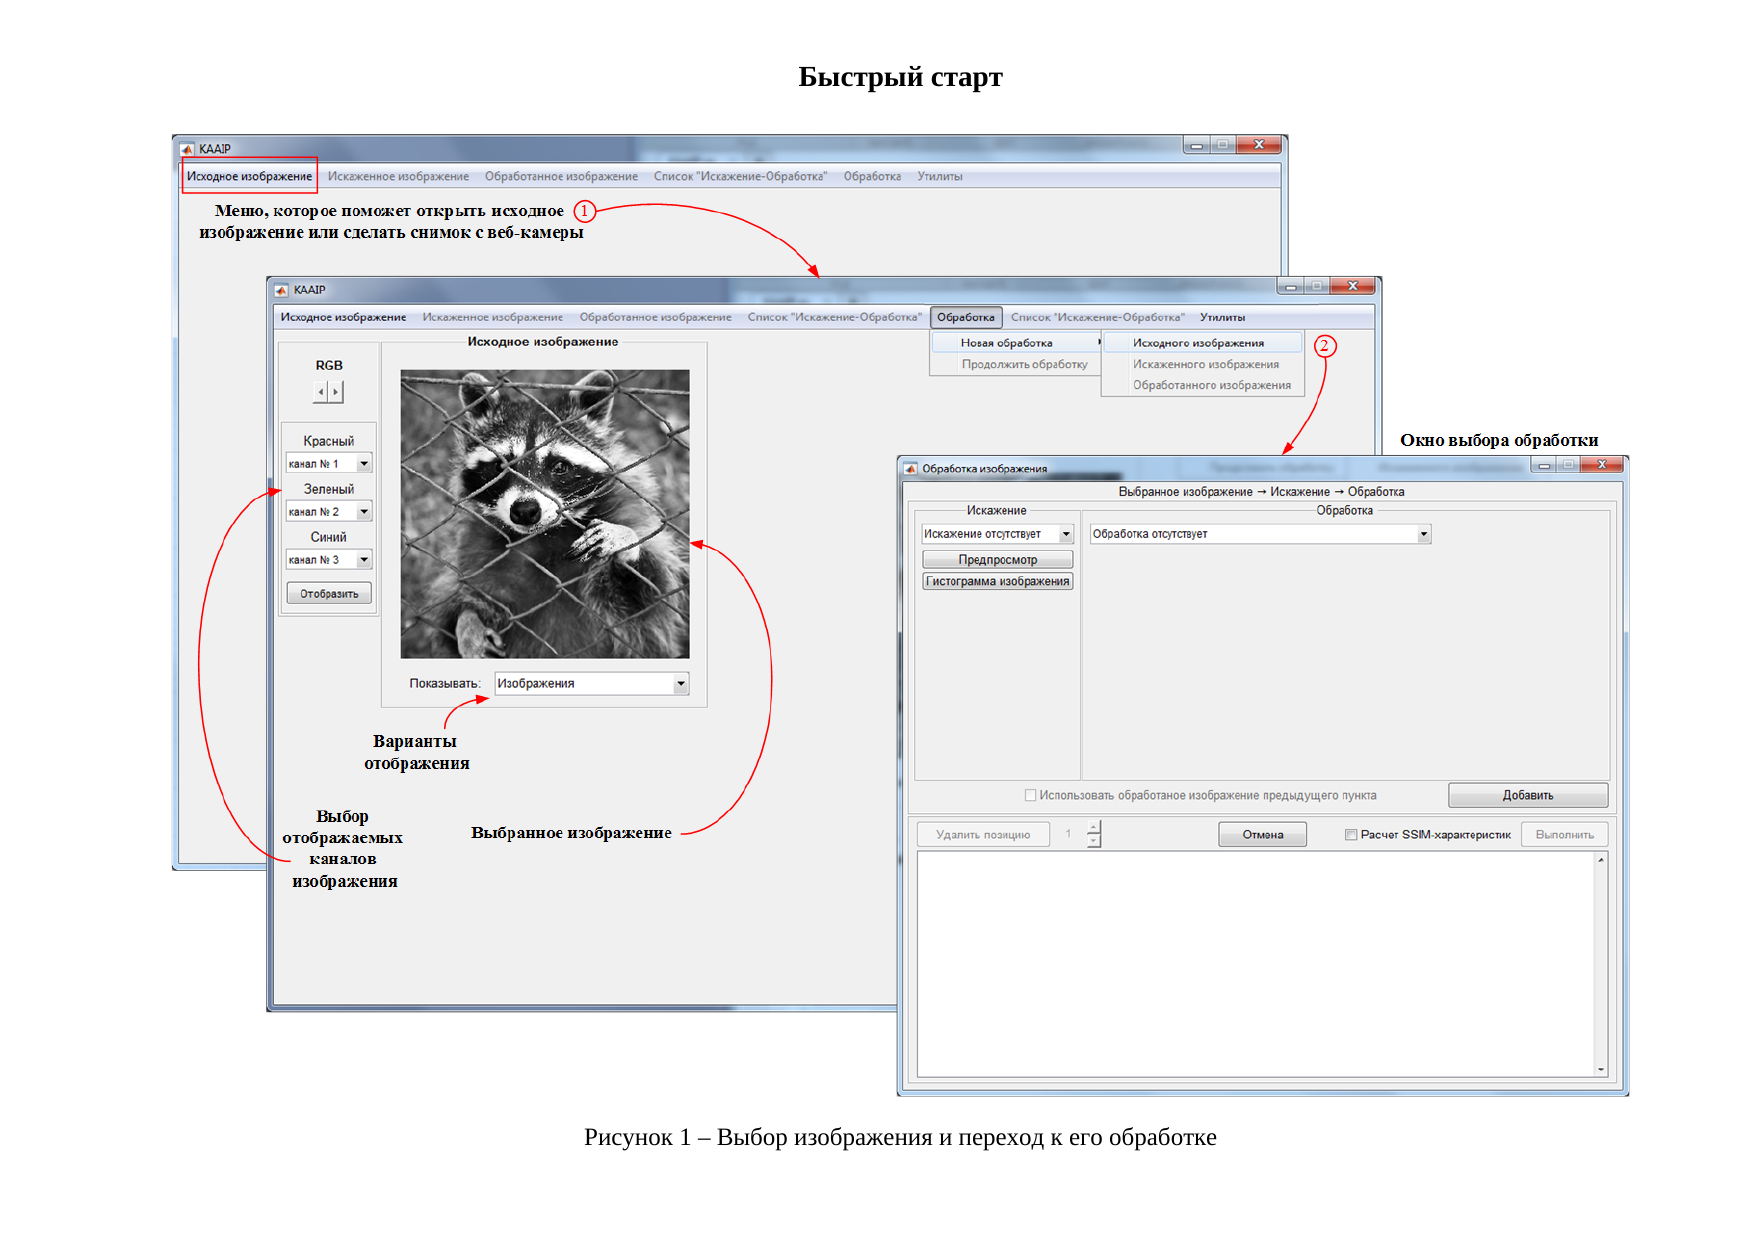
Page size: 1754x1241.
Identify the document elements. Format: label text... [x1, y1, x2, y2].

picture [171, 134, 1630, 1097]
subtitle Быстрый старт [118, 59, 1683, 93]
text Рисунок 1 – Выбор изображения и переход к его обработке [118, 1122, 1683, 1151]
